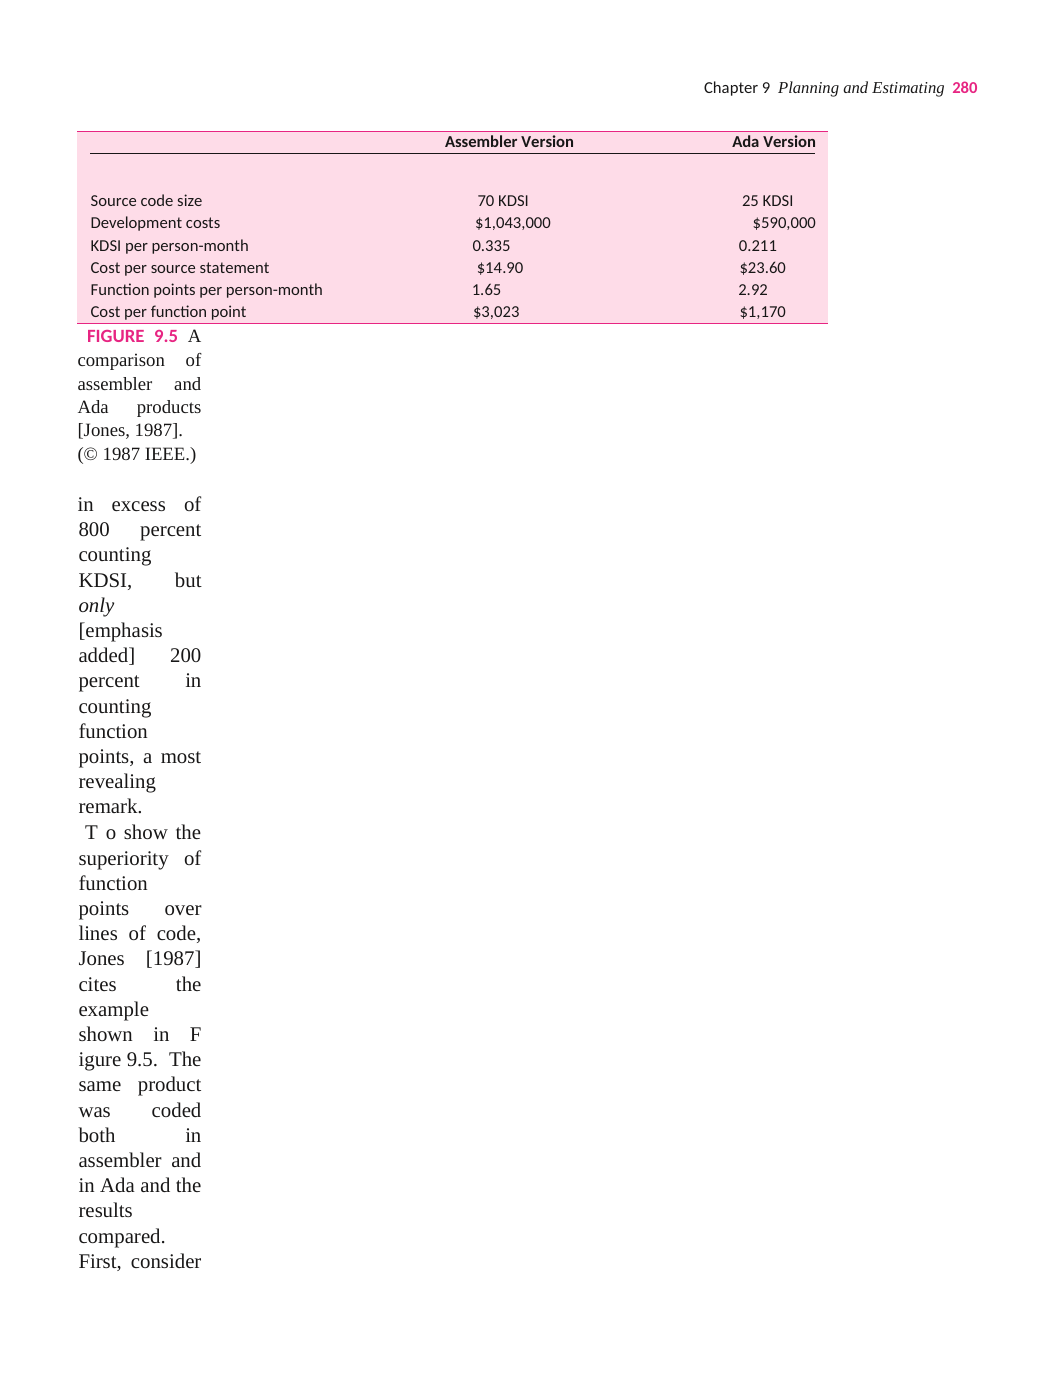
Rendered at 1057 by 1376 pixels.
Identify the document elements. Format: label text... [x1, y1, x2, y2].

table_header Assembler Version Ada Version Source code size 70 KDSI 25 KDSI Development costs $1,043,000 $590,000 KDSI per person-month 0.335 0.211 Cost per source statement $14.90 $23.60 Function points per person-month 1.65 2.92 Cost per function point $3,023 $1,170 [77, 132, 828, 323]
text in excess of 800 percent counting KDSI, but only [emphasis added] 200 percent in counting function points, a most revealing remark. [77, 492, 201, 818]
text (© 1987 IEEE.) [77, 443, 201, 464]
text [77, 820, 201, 1273]
text FIGURE 9.5 A comparison of assembler and Ada products [Jones, 1987]. [77, 324, 201, 441]
